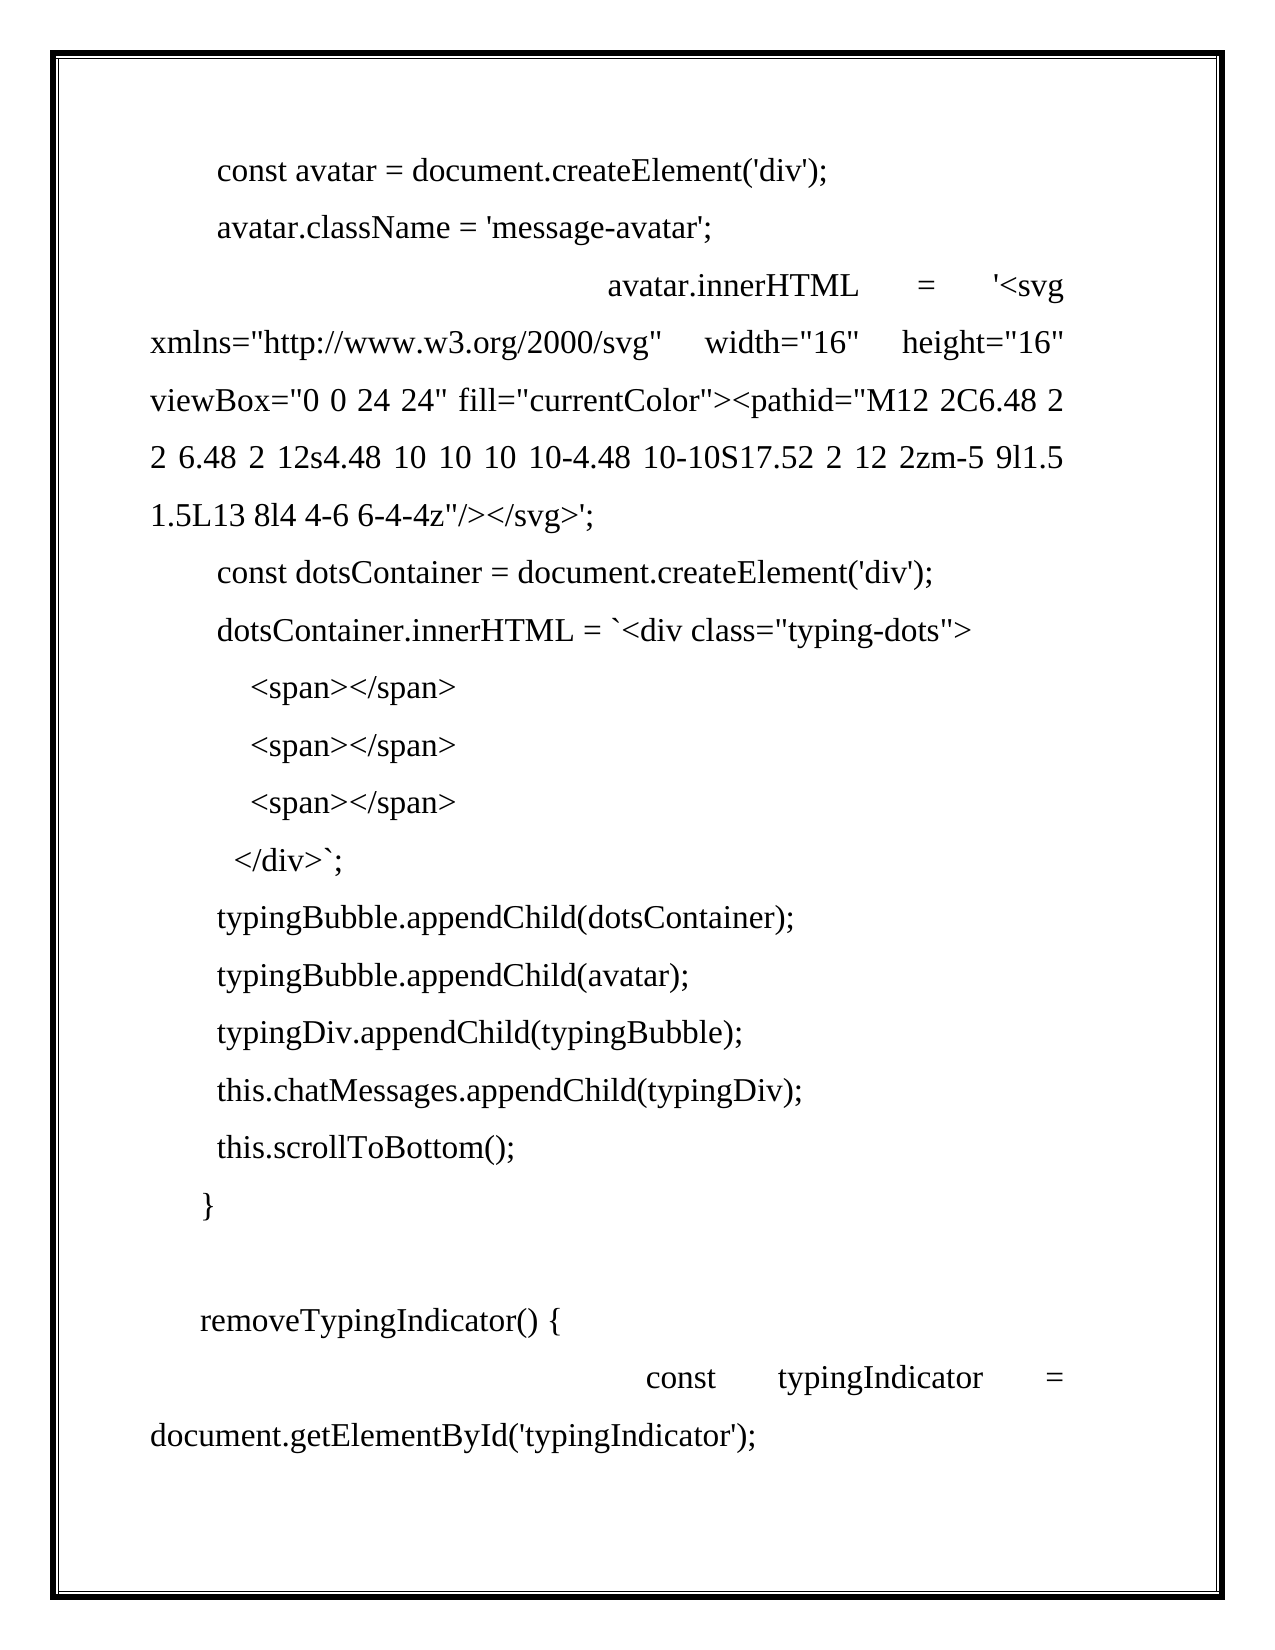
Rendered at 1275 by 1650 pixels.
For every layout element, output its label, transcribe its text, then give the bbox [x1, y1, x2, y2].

text typingBubble.appendChild(avatar); [150, 955, 1065, 993]
text const dotsContainer = document.createElement('div'); [150, 552, 1065, 591]
text typingDiv.appendChild(typingBubble); [150, 1012, 1065, 1051]
text this.scrollToBottom(); [150, 1127, 1065, 1166]
text </div>`; [150, 840, 1065, 878]
text removeTypingIndicator() { [150, 1300, 1065, 1338]
text dotsContainer.innerHTML = `<div class="typing-dots"> [150, 610, 1065, 648]
text <span></span> [150, 667, 1065, 706]
text avatar.innerHTML = '<svg xmlns="http://www.w3.org/2000/svg" width="16" height="16" viewBox="0 0 24 24" fill="currentColor"><pathid="M12 2C6.48 2 2 6.48 2 12s4.48 10 10 10 10-4.48 10-10S17.52 2 12 2zm-5 9l1.5 1.5L13 8l4 4-6 6-4-4z"/></svg>'; [150, 265, 1065, 533]
text const typingIndicator = document.getElementById('typingIndicator'); [150, 1357, 1065, 1453]
text avatar.className = 'message-avatar'; [150, 207, 1065, 246]
text this.chatMessages.appendChild(typingDiv); [150, 1070, 1065, 1108]
text <span></span> [150, 725, 1065, 763]
text const avatar = document.createElement('div'); [150, 150, 1065, 188]
text } [150, 1185, 1065, 1223]
text <span></span> [150, 782, 1065, 821]
text typingBubble.appendChild(dotsContainer); [150, 897, 1065, 936]
